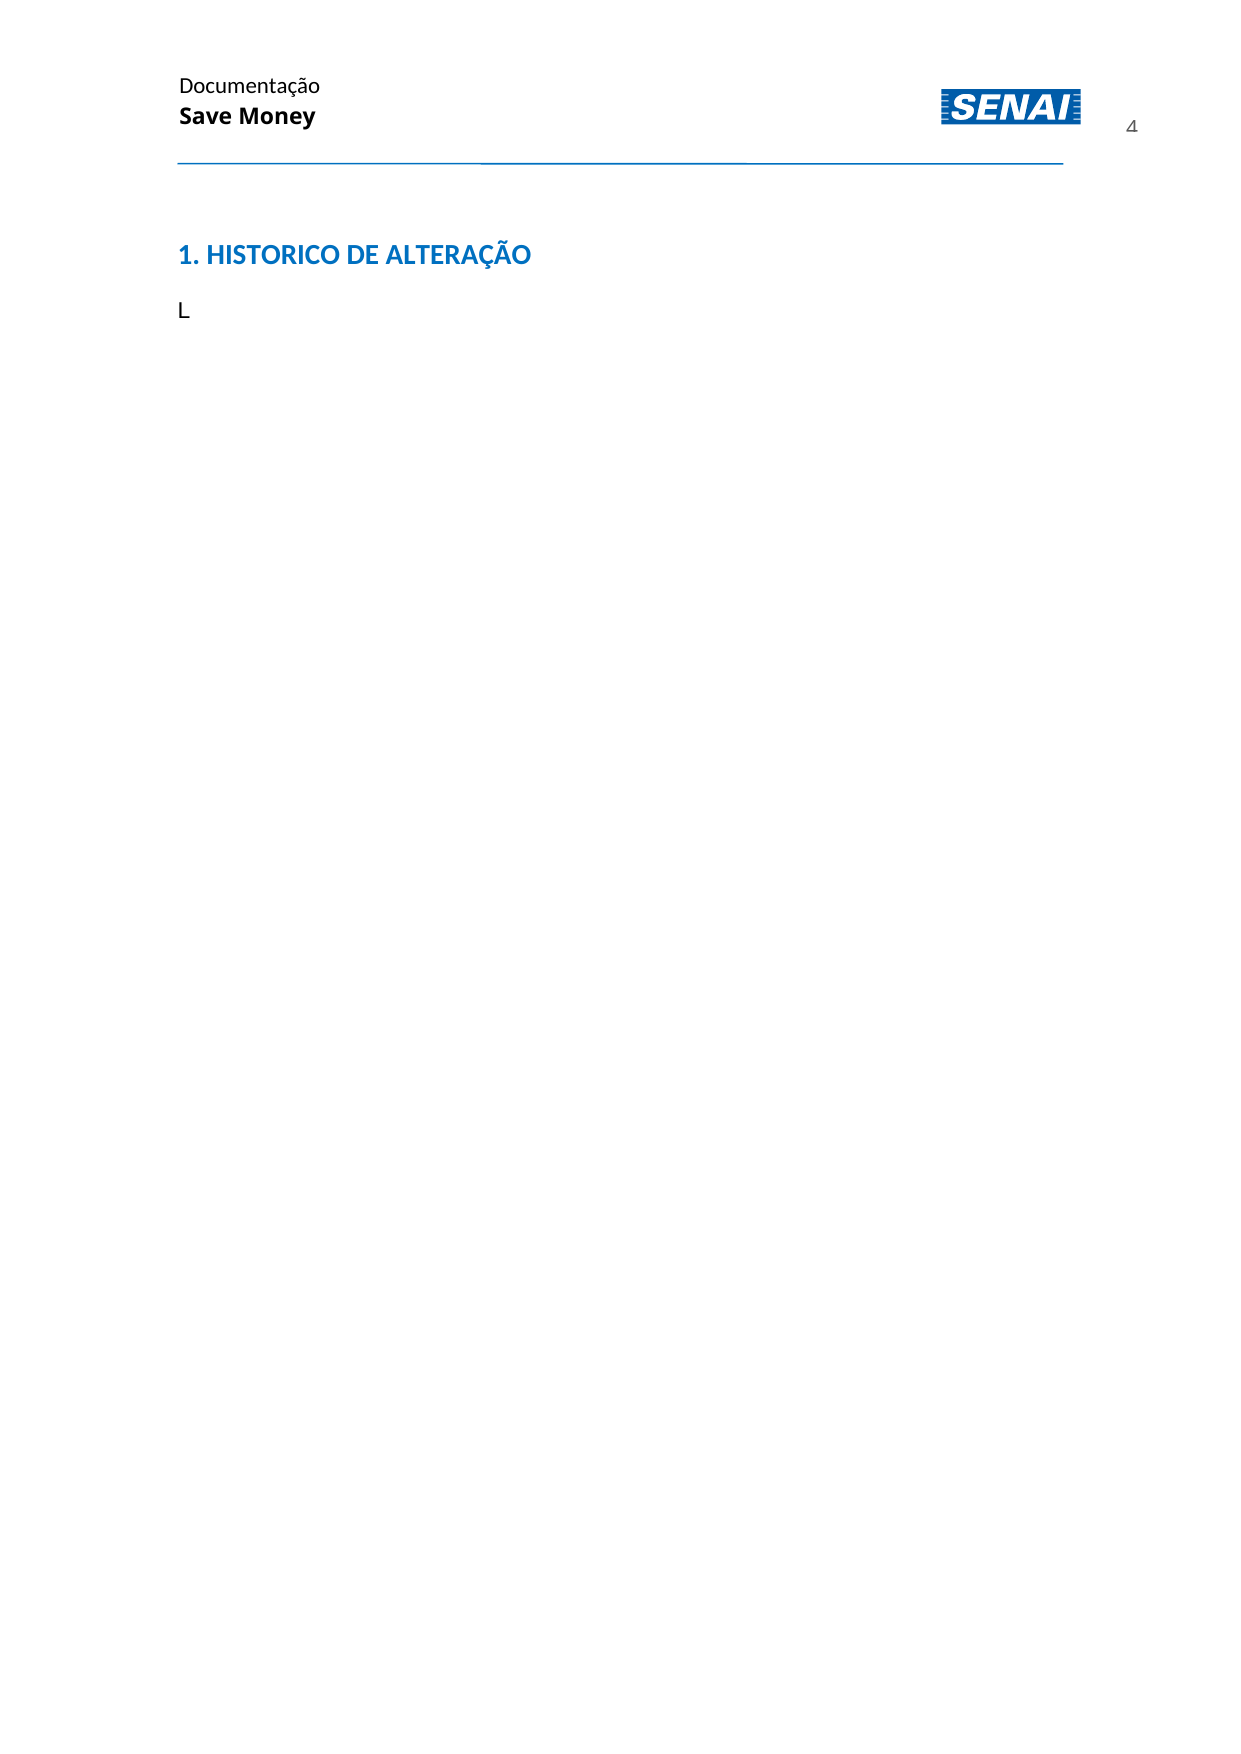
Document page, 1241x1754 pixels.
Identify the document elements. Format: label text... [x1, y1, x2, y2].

text 1. HISTORICO DE ALTERAÇÃO [177, 236, 1063, 272]
text L [177, 297, 1063, 323]
